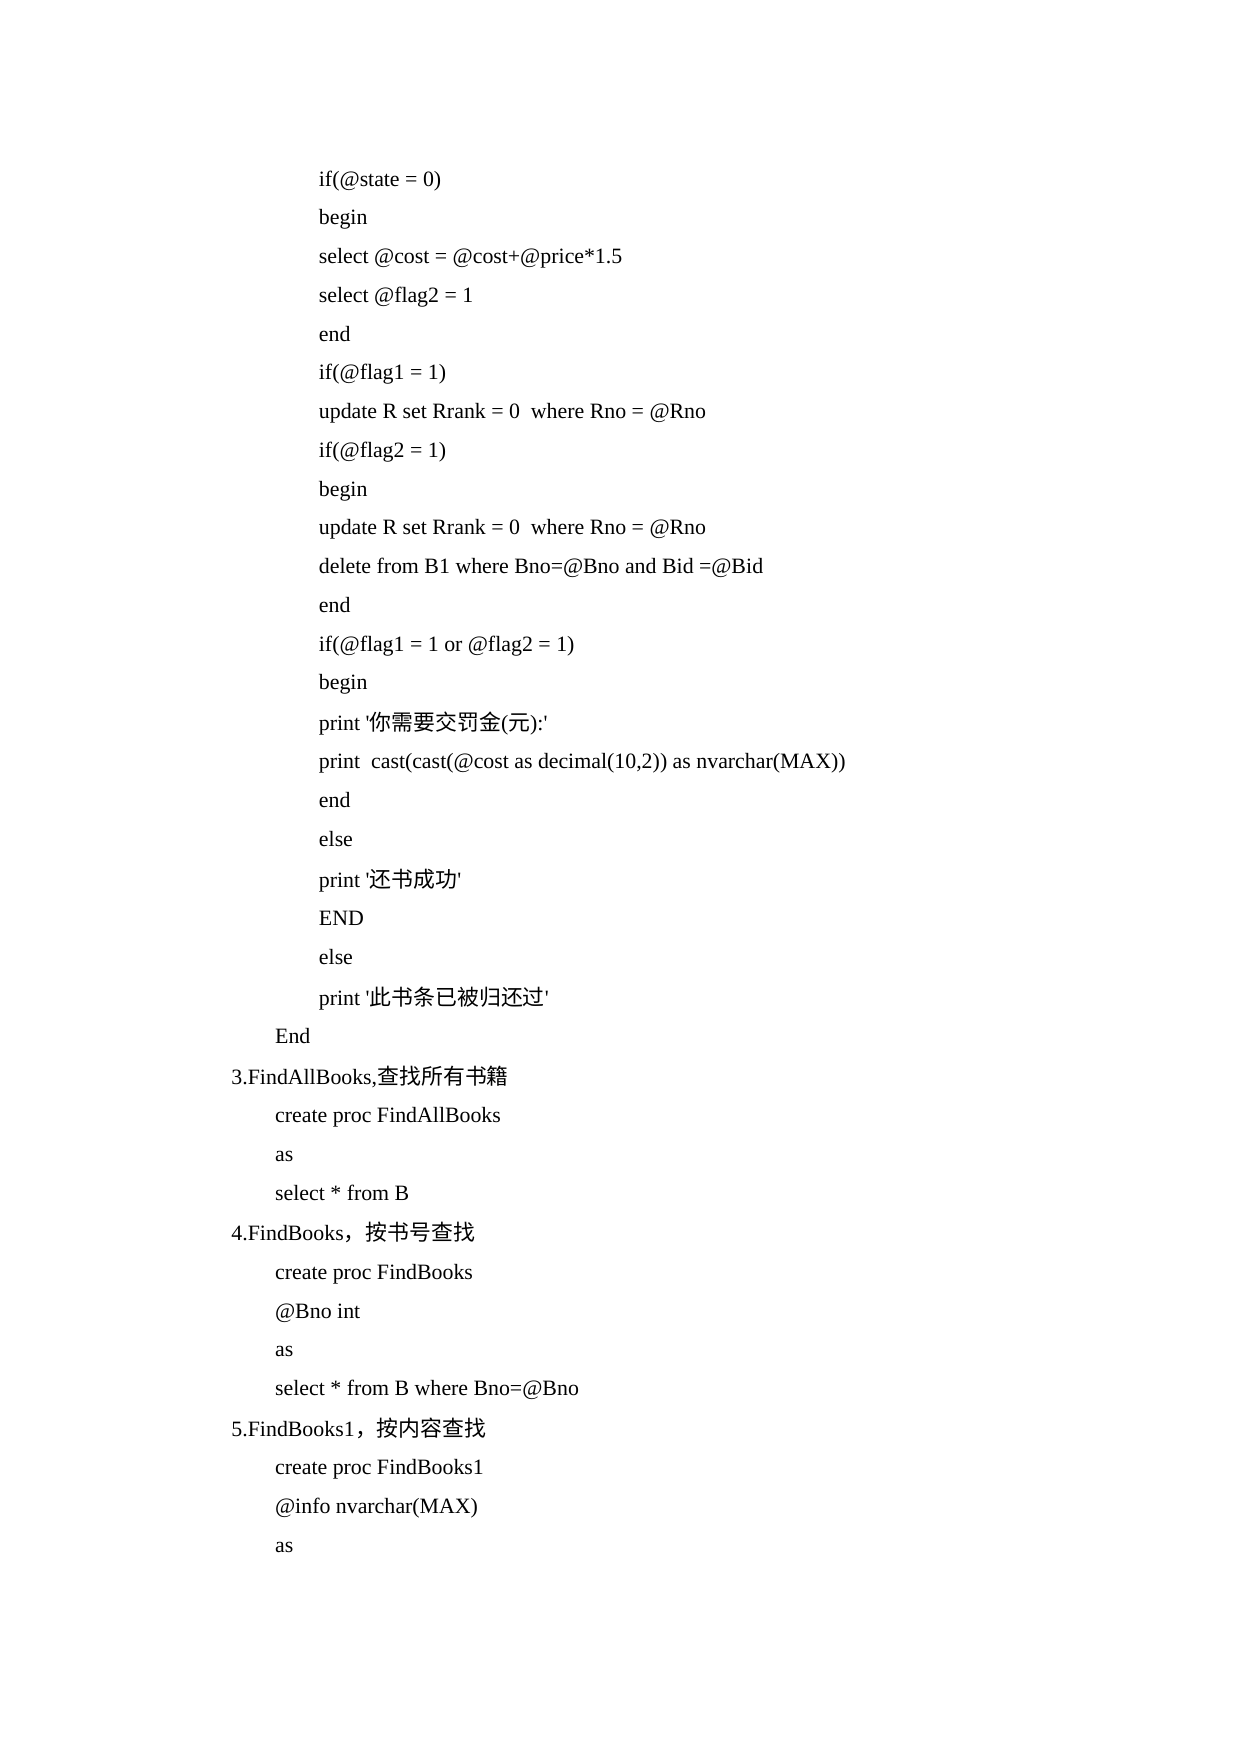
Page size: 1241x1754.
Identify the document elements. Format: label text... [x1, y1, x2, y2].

list FindBooks，按书号查找 [187, 1215, 1053, 1247]
text END [231, 902, 1053, 934]
text begin [231, 201, 1053, 233]
text as [231, 1333, 1053, 1365]
text print '还书成功' [231, 861, 1053, 894]
text create proc FindAllBooks [231, 1099, 1053, 1131]
text select @cost = @cost+@price*1.5 [231, 239, 1053, 272]
text update R set Rrank = 0 where Rno = @Rno [231, 511, 1053, 543]
text create proc FindBooks [231, 1255, 1053, 1288]
text delete from B1 where Bno=@Bno and Bid =@Bid [231, 549, 1053, 582]
text print '此书条已被归还过' [231, 979, 1053, 1012]
text End [231, 1019, 1053, 1052]
text select * from B where Bno=@Bno [231, 1372, 1053, 1404]
text end [231, 317, 1053, 349]
text @info nvarchar(MAX) [231, 1489, 1053, 1522]
text @Bno int [231, 1294, 1053, 1327]
text print cast(cast(@cost as decimal(10,2)) as nvarchar(MAX)) [231, 745, 1053, 777]
text if(@state = 0) [231, 162, 1053, 194]
text if(@flag1 = 1) [231, 356, 1053, 388]
text create proc FindBooks1 [231, 1451, 1053, 1483]
list FindAllBooks,查找所有书籍 [187, 1058, 1053, 1091]
text end [231, 784, 1053, 816]
text as [231, 1137, 1053, 1170]
text begin [231, 666, 1053, 698]
text else [231, 822, 1053, 855]
text begin [231, 472, 1053, 504]
text update R set Rrank = 0 where Rno = @Rno [231, 394, 1053, 427]
text end [231, 588, 1053, 621]
text if(@flag2 = 1) [231, 433, 1053, 466]
text select * from B [231, 1176, 1053, 1209]
text select @flag2 = 1 [231, 278, 1053, 311]
text if(@flag1 = 1 or @flag2 = 1) [231, 627, 1053, 659]
text else [231, 940, 1053, 973]
text print '你需要交罚金(元):' [231, 704, 1053, 737]
list FindBooks1，按内容查找 [187, 1410, 1053, 1443]
text as [231, 1528, 1053, 1561]
